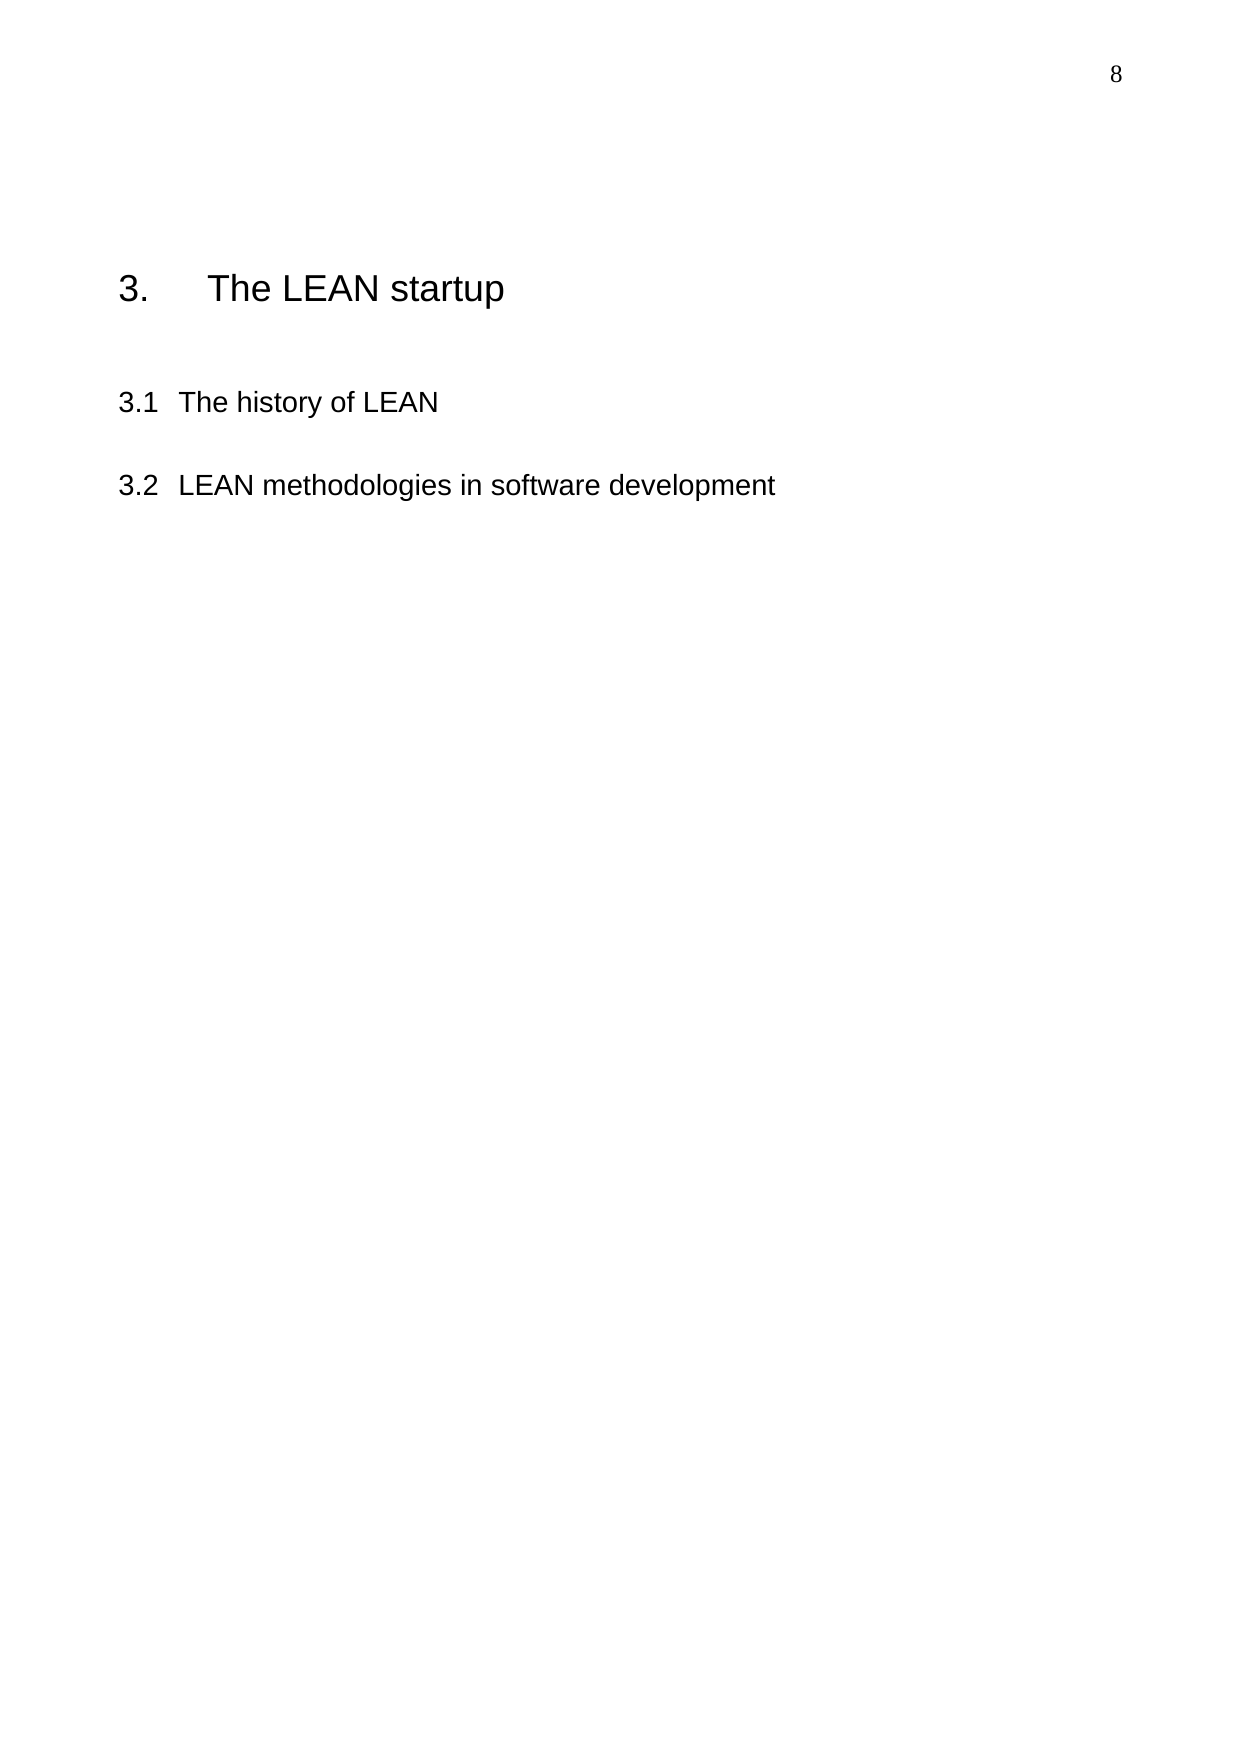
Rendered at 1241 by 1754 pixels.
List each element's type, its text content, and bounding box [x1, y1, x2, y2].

subtitle The history of LEAN [118, 385, 1122, 418]
subtitle LEAN methodologies in software development [118, 468, 1122, 502]
subtitle The LEAN startup [118, 267, 1122, 310]
